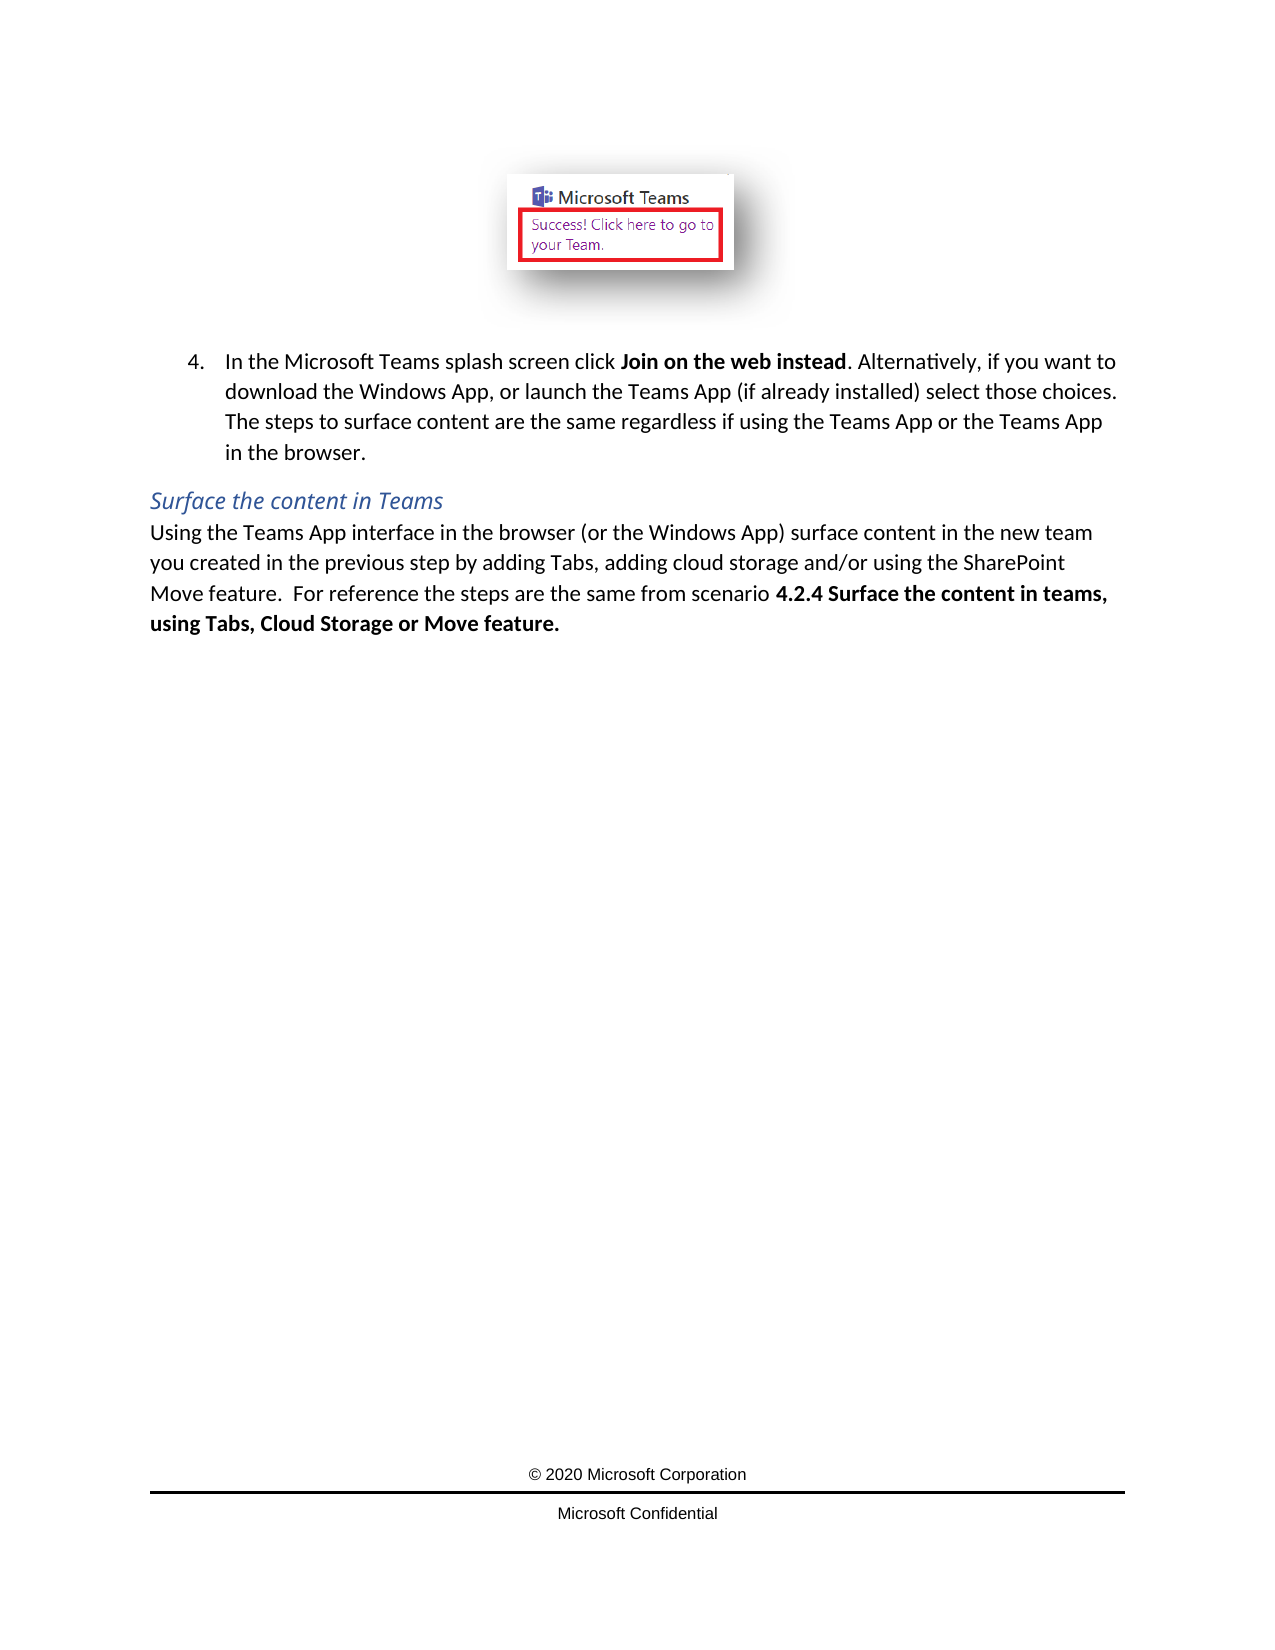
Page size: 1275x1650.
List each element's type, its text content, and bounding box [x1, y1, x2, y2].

list In the Microsoft Teams splash screen click Join on the web instead. Alternatively, if you want to download the Windows App, or launch the Teams App (if already installed) select those choices. The steps to surface content are the same regardless if using the Teams App or the Teams App in the browser. [187, 347, 1125, 466]
picture [507, 174, 734, 270]
text Using the Teams App interface in the browser (or the Windows App) surface content in the new team you created in the previous step by adding Tabs, adding cloud storage and/or using the SharePoint Move feature. For reference the steps are the same from scenario 4.2.4 Surface the content in teams, using Tabs, Cloud Storage or Move feature. [150, 518, 1125, 637]
subtitle Surface the content in Teams [150, 484, 1125, 516]
